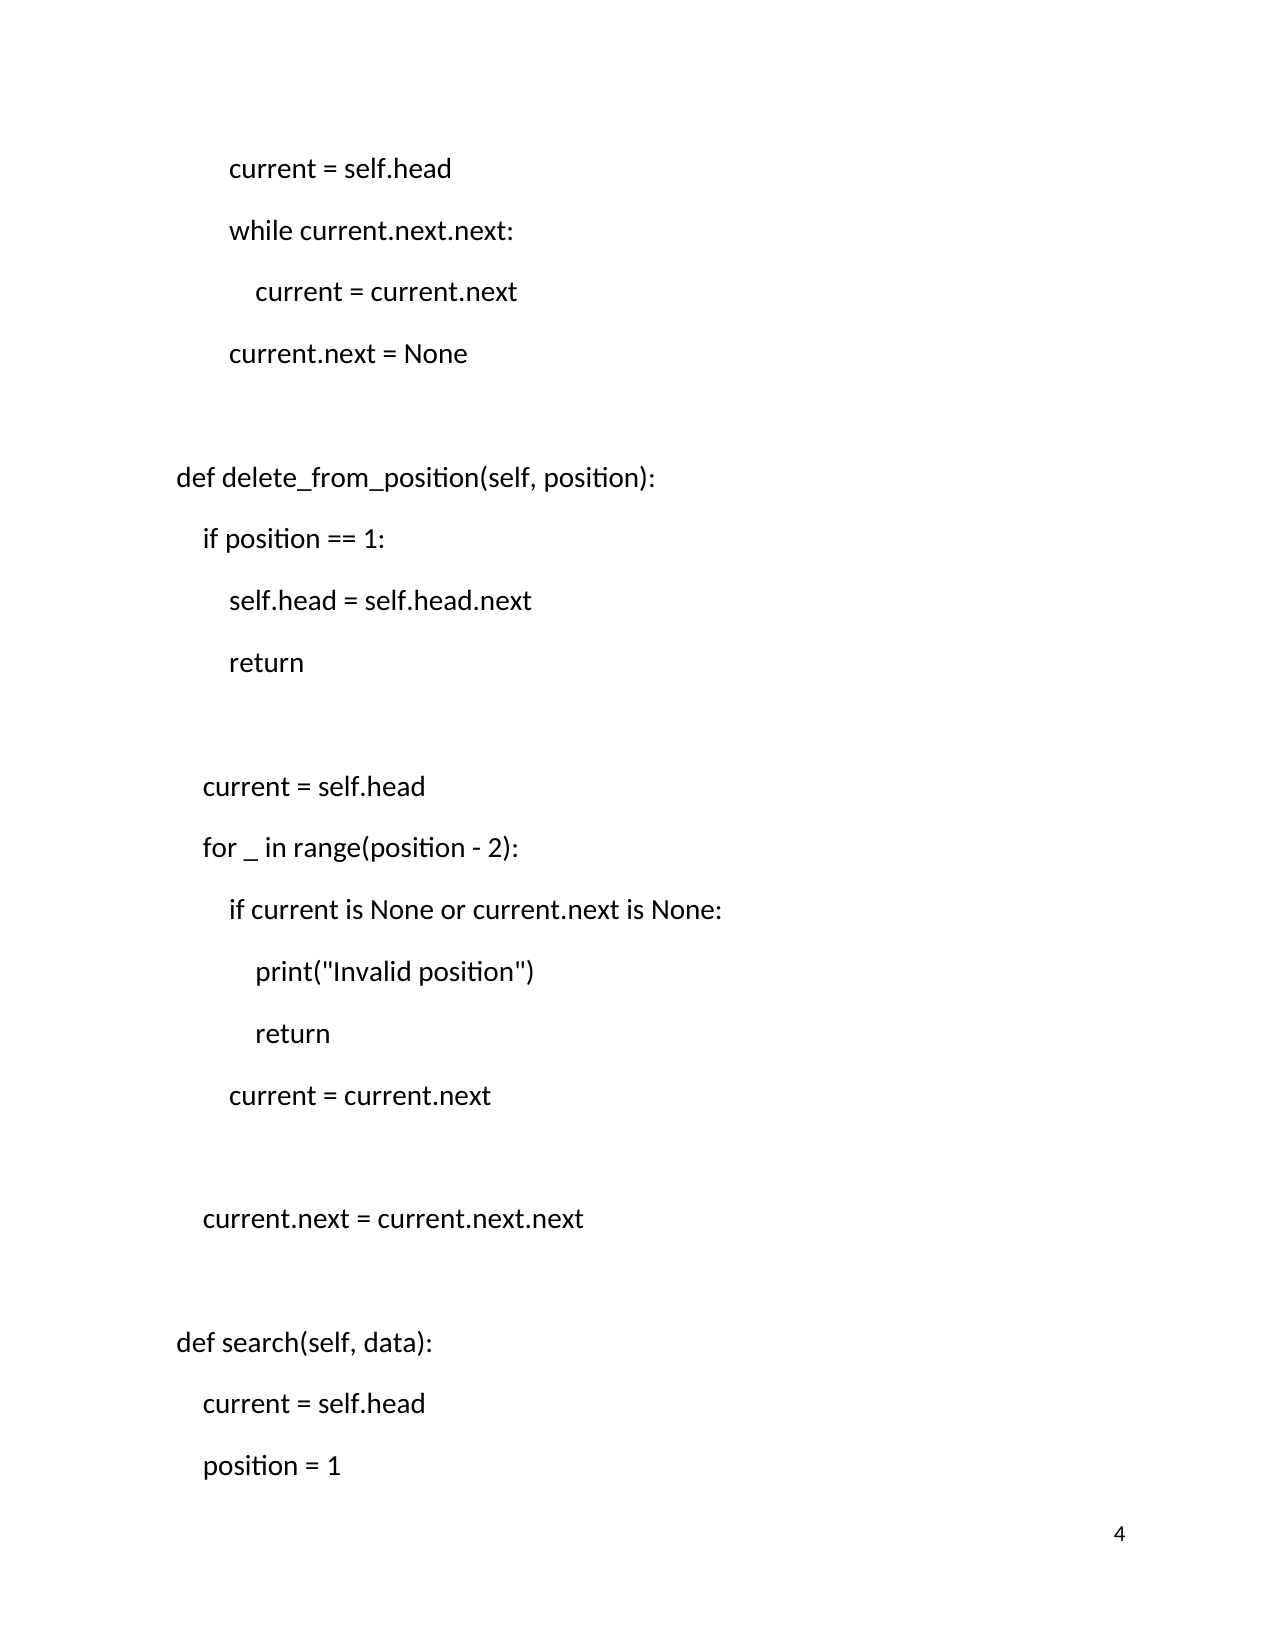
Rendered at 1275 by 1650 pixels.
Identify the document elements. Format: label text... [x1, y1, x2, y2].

text current = self.head [150, 150, 1125, 186]
text current.next = current.next.next [150, 1200, 1125, 1236]
text while current.next.next: [150, 212, 1125, 247]
text current = current.next [150, 273, 1125, 309]
text current = self.head [150, 1385, 1125, 1421]
text return [150, 1015, 1125, 1050]
text for _ in range(position - 2): [150, 829, 1125, 865]
text position = 1 [150, 1447, 1125, 1483]
text print("Invalid position") [150, 953, 1125, 989]
text def delete_from_position(self, position): [150, 459, 1125, 494]
text if current is None or current.next is None: [150, 891, 1125, 927]
text self.head = self.head.next [150, 582, 1125, 618]
text def search(self, data): [150, 1324, 1125, 1359]
text current = self.head [150, 768, 1125, 803]
text current = current.next [150, 1077, 1125, 1112]
text if position == 1: [150, 521, 1125, 556]
text current.next = None [150, 335, 1125, 371]
text return [150, 644, 1125, 680]
